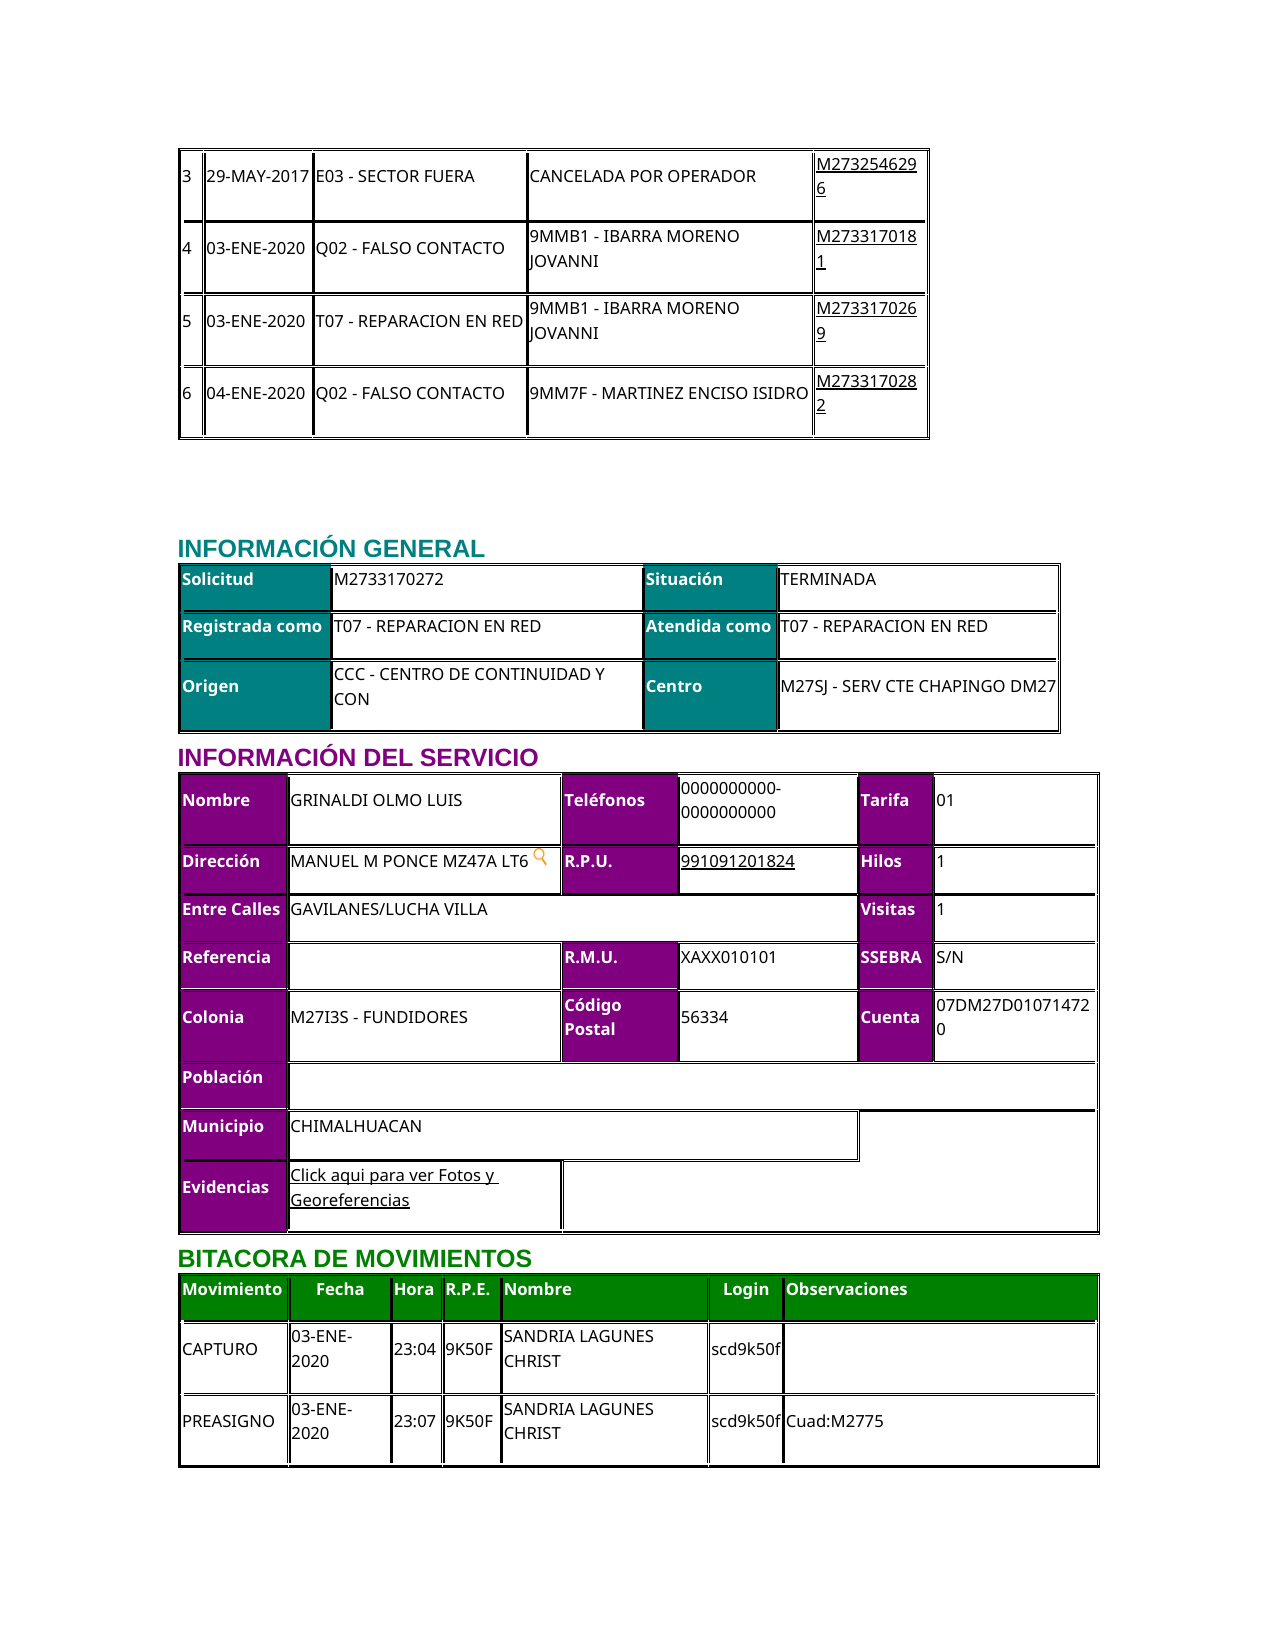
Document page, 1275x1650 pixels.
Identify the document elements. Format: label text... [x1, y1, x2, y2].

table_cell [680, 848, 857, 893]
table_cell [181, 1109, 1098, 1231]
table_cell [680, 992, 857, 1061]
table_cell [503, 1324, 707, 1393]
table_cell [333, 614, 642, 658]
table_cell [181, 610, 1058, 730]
subtitle INFORMACIÓN GENERAL [177, 534, 1098, 562]
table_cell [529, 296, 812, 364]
picture [533, 848, 547, 868]
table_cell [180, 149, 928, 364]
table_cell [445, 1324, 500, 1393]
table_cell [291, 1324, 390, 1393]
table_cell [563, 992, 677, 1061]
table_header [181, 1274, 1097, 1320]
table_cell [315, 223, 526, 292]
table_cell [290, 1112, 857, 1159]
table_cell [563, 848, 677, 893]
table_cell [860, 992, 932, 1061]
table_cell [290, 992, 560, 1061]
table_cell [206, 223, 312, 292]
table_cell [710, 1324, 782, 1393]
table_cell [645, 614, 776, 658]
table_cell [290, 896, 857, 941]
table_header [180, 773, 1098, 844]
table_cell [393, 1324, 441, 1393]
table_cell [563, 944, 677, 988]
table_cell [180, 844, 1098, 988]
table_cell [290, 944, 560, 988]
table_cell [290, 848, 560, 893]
subtitle INFORMACIÓN DEL SERVICIO [177, 743, 1098, 772]
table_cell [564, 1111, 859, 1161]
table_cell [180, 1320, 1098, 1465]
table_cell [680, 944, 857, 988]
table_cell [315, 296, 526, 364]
subtitle BITACORA DE MOVIMIENTOS [177, 1244, 1098, 1272]
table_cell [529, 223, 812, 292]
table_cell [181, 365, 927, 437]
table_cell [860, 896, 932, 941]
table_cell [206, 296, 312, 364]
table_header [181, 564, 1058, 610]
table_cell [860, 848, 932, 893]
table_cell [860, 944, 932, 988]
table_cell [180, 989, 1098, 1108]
